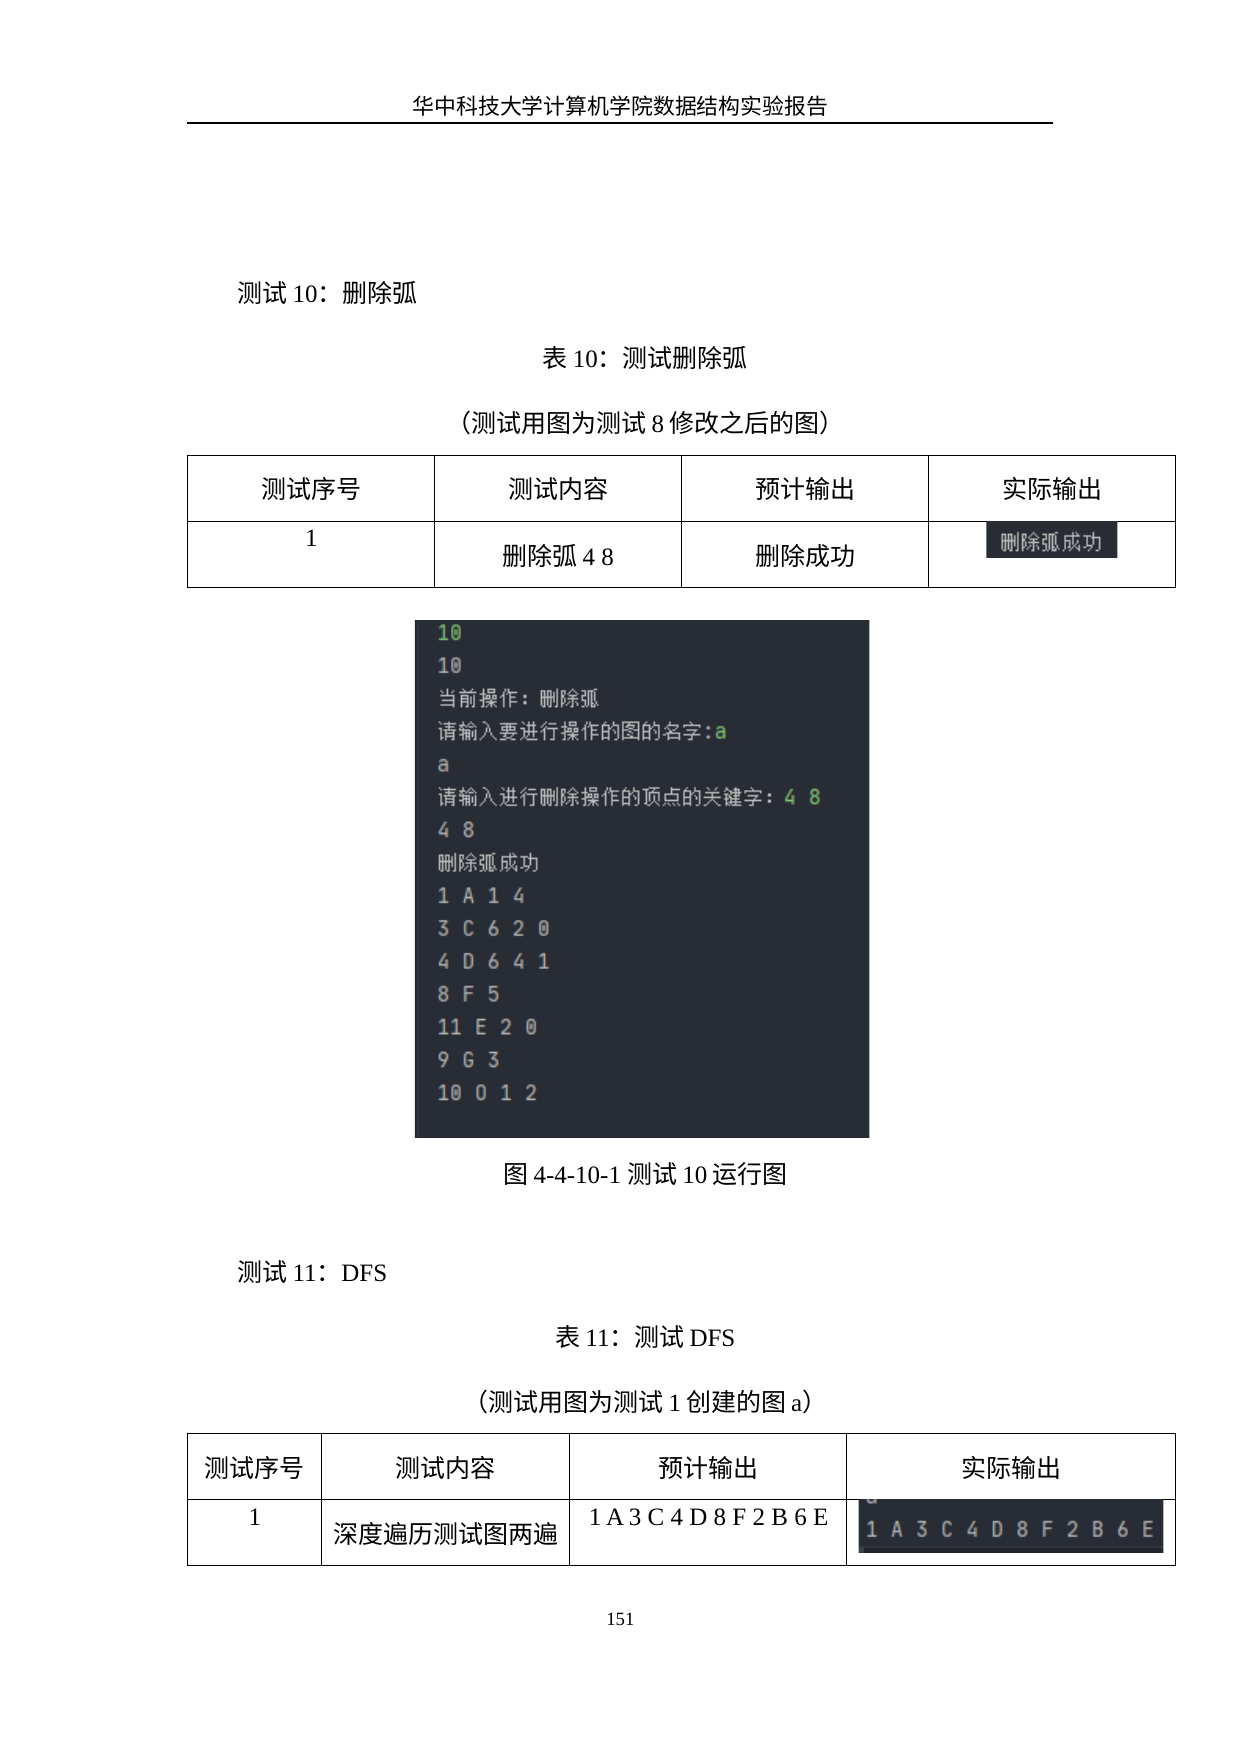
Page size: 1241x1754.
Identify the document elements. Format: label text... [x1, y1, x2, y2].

text 测试10：删除弧 [187, 259, 1053, 324]
text 图4-4-10-1 测试10运行图 [187, 1140, 1053, 1205]
picture [858, 1499, 1164, 1553]
text 表11：测试DFS [187, 1303, 1053, 1368]
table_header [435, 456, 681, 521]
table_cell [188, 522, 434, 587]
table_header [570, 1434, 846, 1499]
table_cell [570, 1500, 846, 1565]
picture [414, 620, 870, 1138]
text （测试用图为测试1创建的图a） [187, 1368, 1053, 1433]
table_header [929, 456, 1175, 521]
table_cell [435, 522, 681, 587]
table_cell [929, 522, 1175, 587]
text 测试11：DFS [187, 1238, 1053, 1303]
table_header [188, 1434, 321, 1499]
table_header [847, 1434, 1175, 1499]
text 表10：测试删除弧 [187, 324, 1053, 389]
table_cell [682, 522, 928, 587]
picture [986, 521, 1118, 558]
text （测试用图为测试8修改之后的图） [187, 389, 1053, 454]
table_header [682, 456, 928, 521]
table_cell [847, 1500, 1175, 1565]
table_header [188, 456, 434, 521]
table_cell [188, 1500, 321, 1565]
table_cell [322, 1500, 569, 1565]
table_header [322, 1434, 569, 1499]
